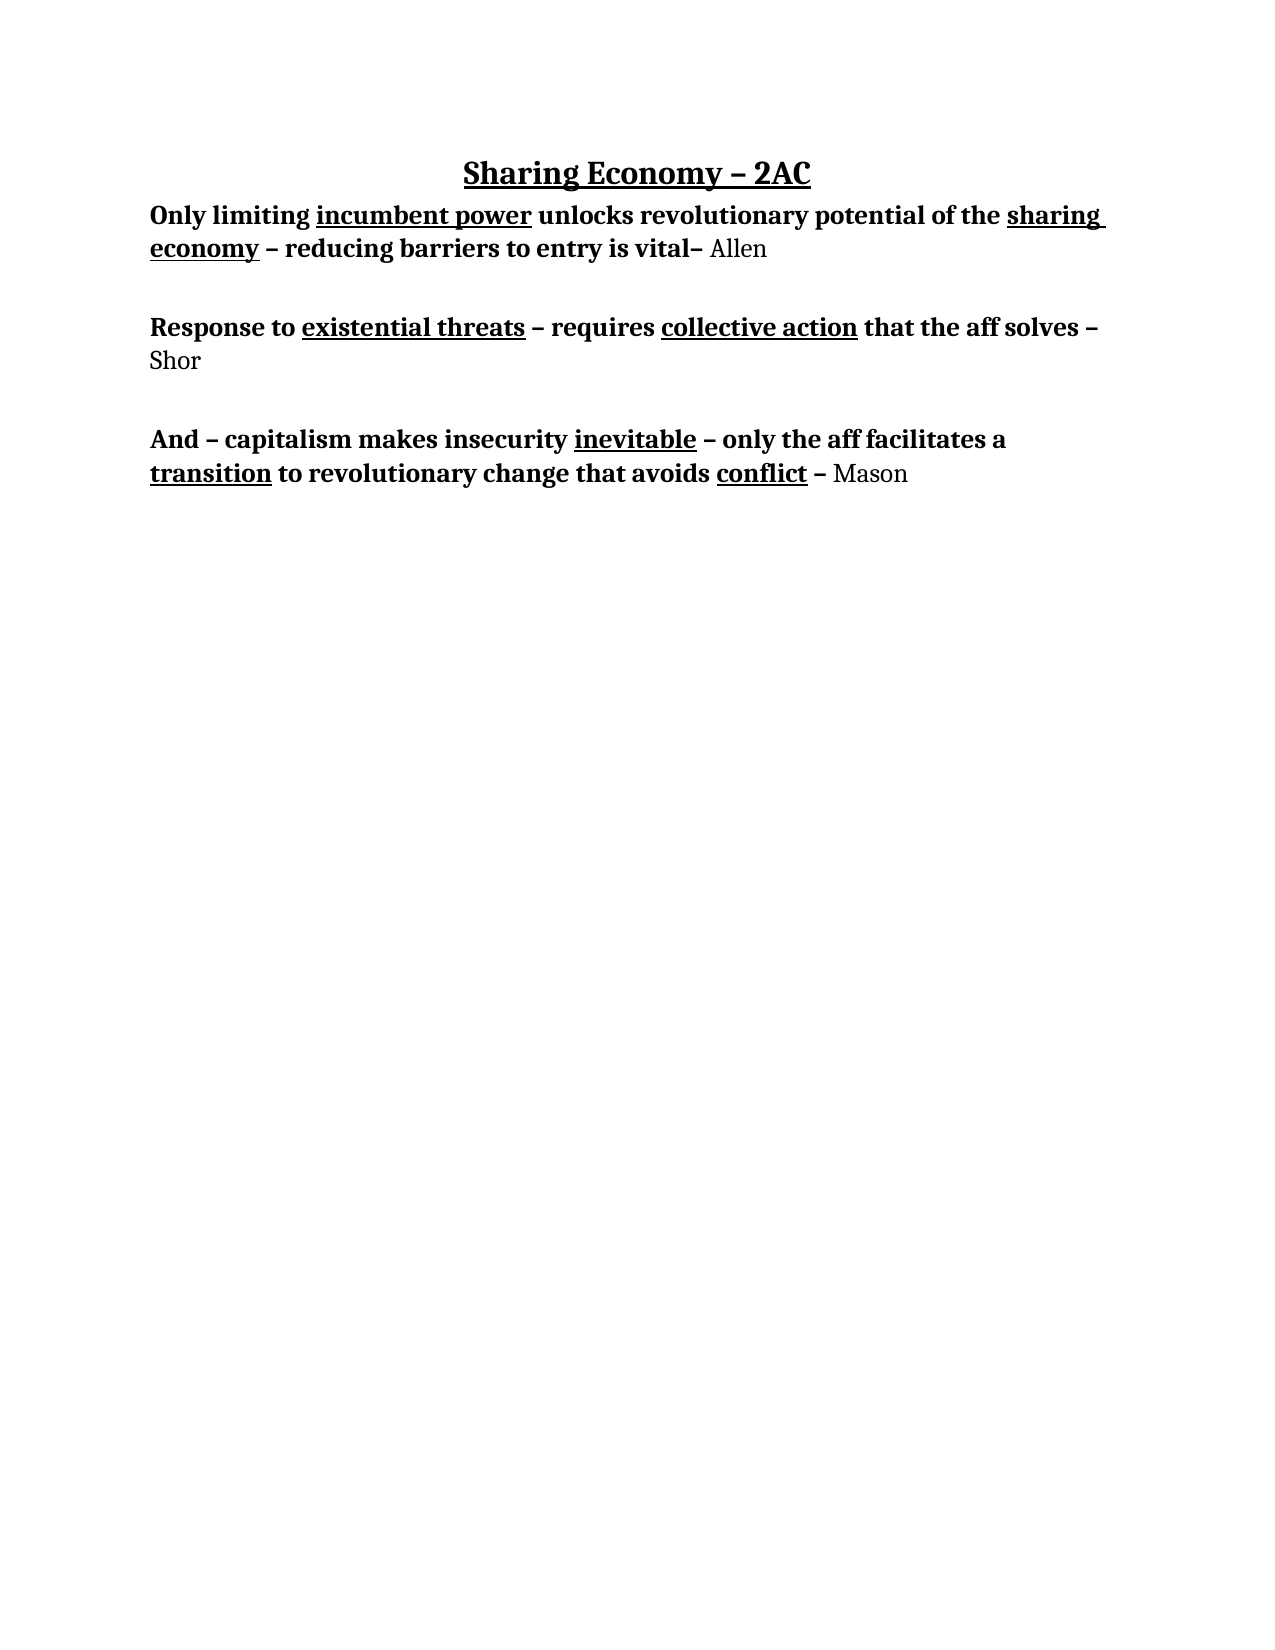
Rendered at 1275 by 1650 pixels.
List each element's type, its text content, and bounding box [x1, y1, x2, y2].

subtitle Only limiting incumbent power unlocks revolutionary potential of the sharing economy – reducing barriers to entry is vital– Allen [150, 200, 1125, 264]
subtitle Sharing Economy – 2AC [150, 154, 1125, 192]
subtitle And – capitalism makes insecurity inevitable – only the aff facilitates a transition to revolutionary change that avoids conflict – Mason [150, 424, 1125, 489]
subtitle Response to existential threats – requires collective action that the aff solves – Shor [150, 312, 1125, 377]
